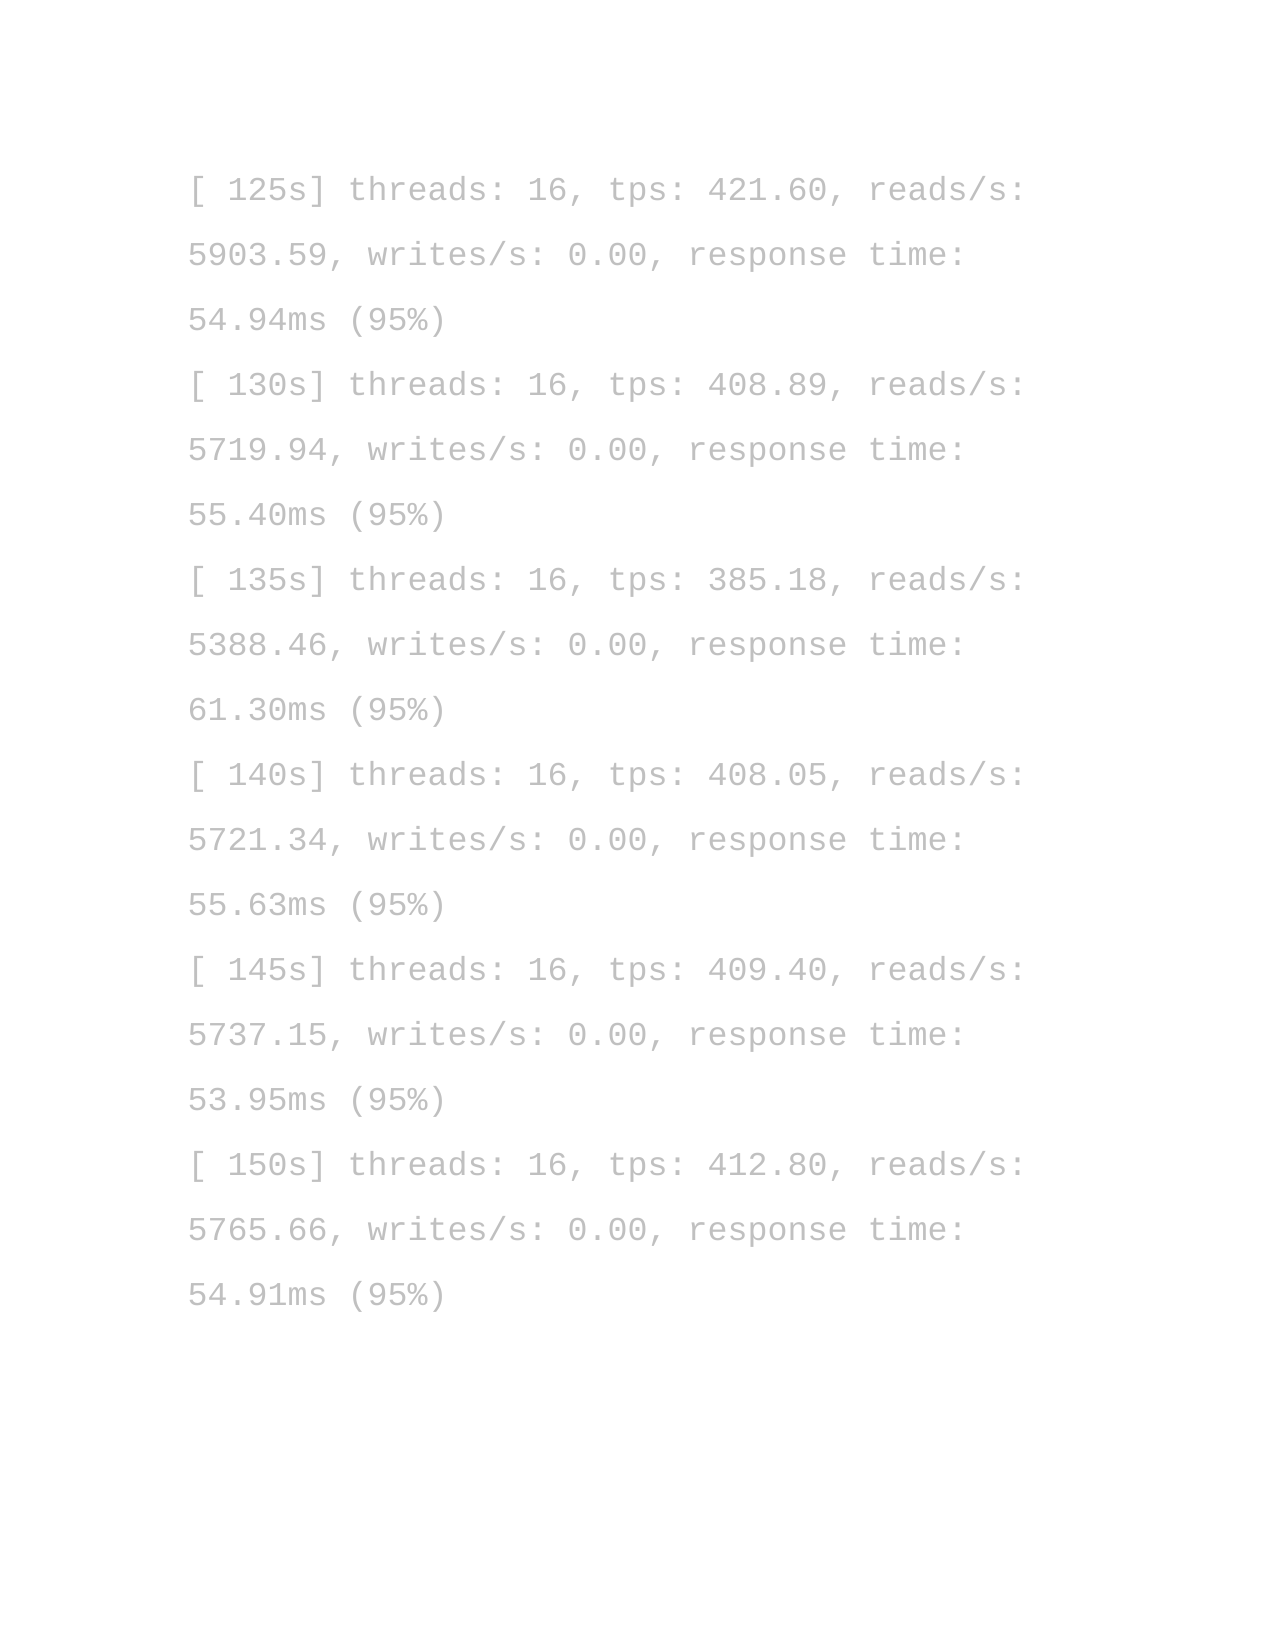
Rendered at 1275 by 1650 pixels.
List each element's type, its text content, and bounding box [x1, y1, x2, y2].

text [ 125s] threads: 16, tps: 421.60, reads/s: 5903.59, writes/s: 0.00, response time: 54.94ms (95%) [187, 159, 1087, 354]
text [ 150s] threads: 16, tps: 412.80, reads/s: 5765.66, writes/s: 0.00, response time: 54.91ms (95%) [187, 1134, 1087, 1329]
text [ 135s] threads: 16, tps: 385.18, reads/s: 5388.46, writes/s: 0.00, response time: 61.30ms (95%) [187, 549, 1087, 744]
text [ 140s] threads: 16, tps: 408.05, reads/s: 5721.34, writes/s: 0.00, response time: 55.63ms (95%) [187, 744, 1087, 939]
text [ 145s] threads: 16, tps: 409.40, reads/s: 5737.15, writes/s: 0.00, response time: 53.95ms (95%) [187, 939, 1087, 1134]
text [ 130s] threads: 16, tps: 408.89, reads/s: 5719.94, writes/s: 0.00, response time: 55.40ms (95%) [187, 354, 1087, 549]
